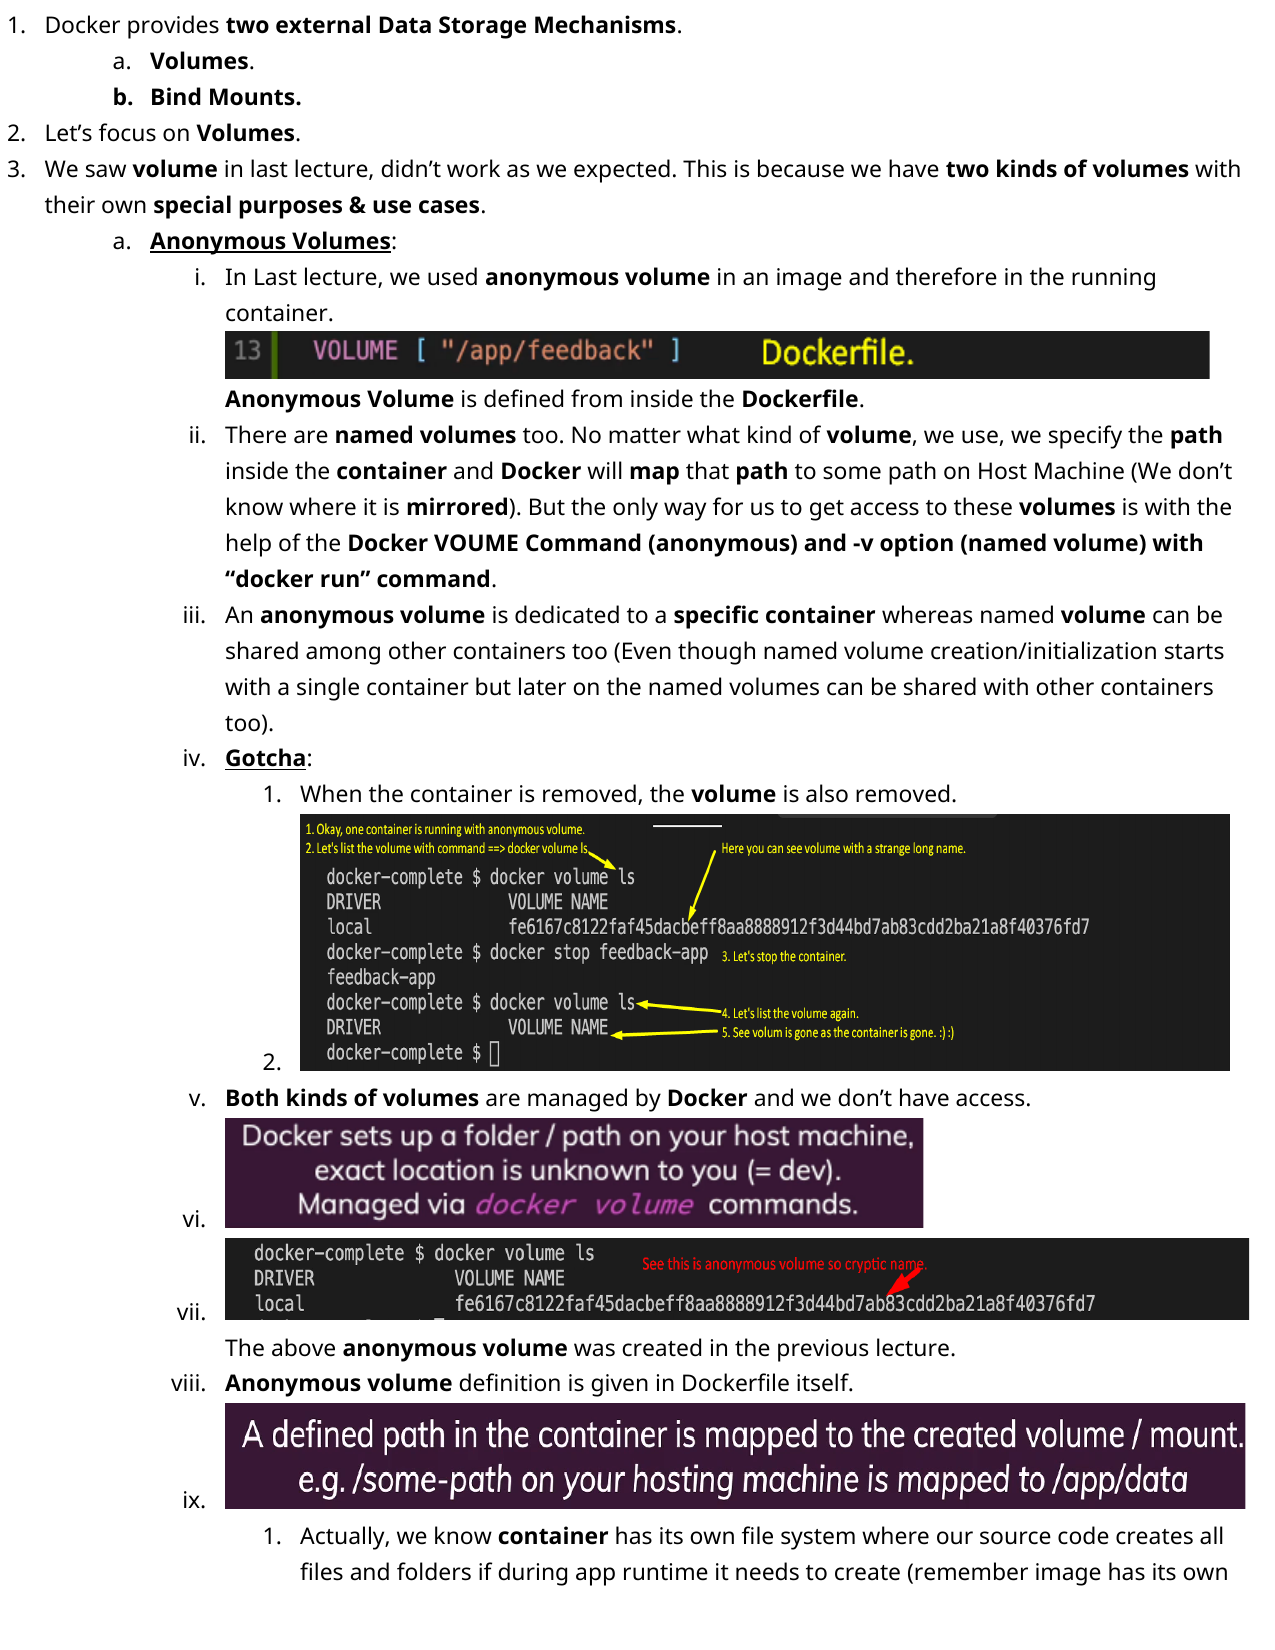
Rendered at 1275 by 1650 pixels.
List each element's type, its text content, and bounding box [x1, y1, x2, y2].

picture [225, 1118, 924, 1228]
list An anonymous volume is dedicated to a specific container whereas named volume can be shared among other containers too (Even though named volume creation/initialization starts with a single container but later on the named volumes can be shared with other containers too). [206, 599, 1255, 738]
list We saw volume in last lecture, didn’t work as we expected. This is because we have two kinds of volumes with their own special purposes & use cases. [7, 153, 1255, 220]
list Docker provides two external Data Storage Mechanisms. [7, 9, 1255, 41]
picture [225, 1403, 1246, 1509]
picture [225, 331, 1210, 379]
list Volumes. [112, 45, 1255, 77]
list Bind Mounts. [112, 81, 1255, 112]
list Anonymous Volumes: [112, 225, 1255, 256]
picture [225, 1238, 1250, 1320]
list Both kinds of volumes are managed by Docker and we don’t have access. [206, 1082, 1255, 1113]
list There are named volumes too. No matter what kind of volume, we use, we specify the path inside the container and Docker will map that path to some path on Host Machine (We don’t know where it is mirrored). But the only way for us to get access to these volumes is with the help of the Docker VOUME Command (anonymous) and -v option (named volume) with “docker run” command. [206, 419, 1255, 594]
picture [300, 814, 1230, 1071]
list Let’s focus on Volumes. [7, 117, 1255, 148]
list When the container is removed, the volume is also removed. [262, 778, 1255, 809]
list Anonymous volume definition is given in Dockerfile itself. [206, 1367, 1255, 1399]
list Gotcha: [206, 742, 1255, 774]
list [262, 1520, 1255, 1587]
